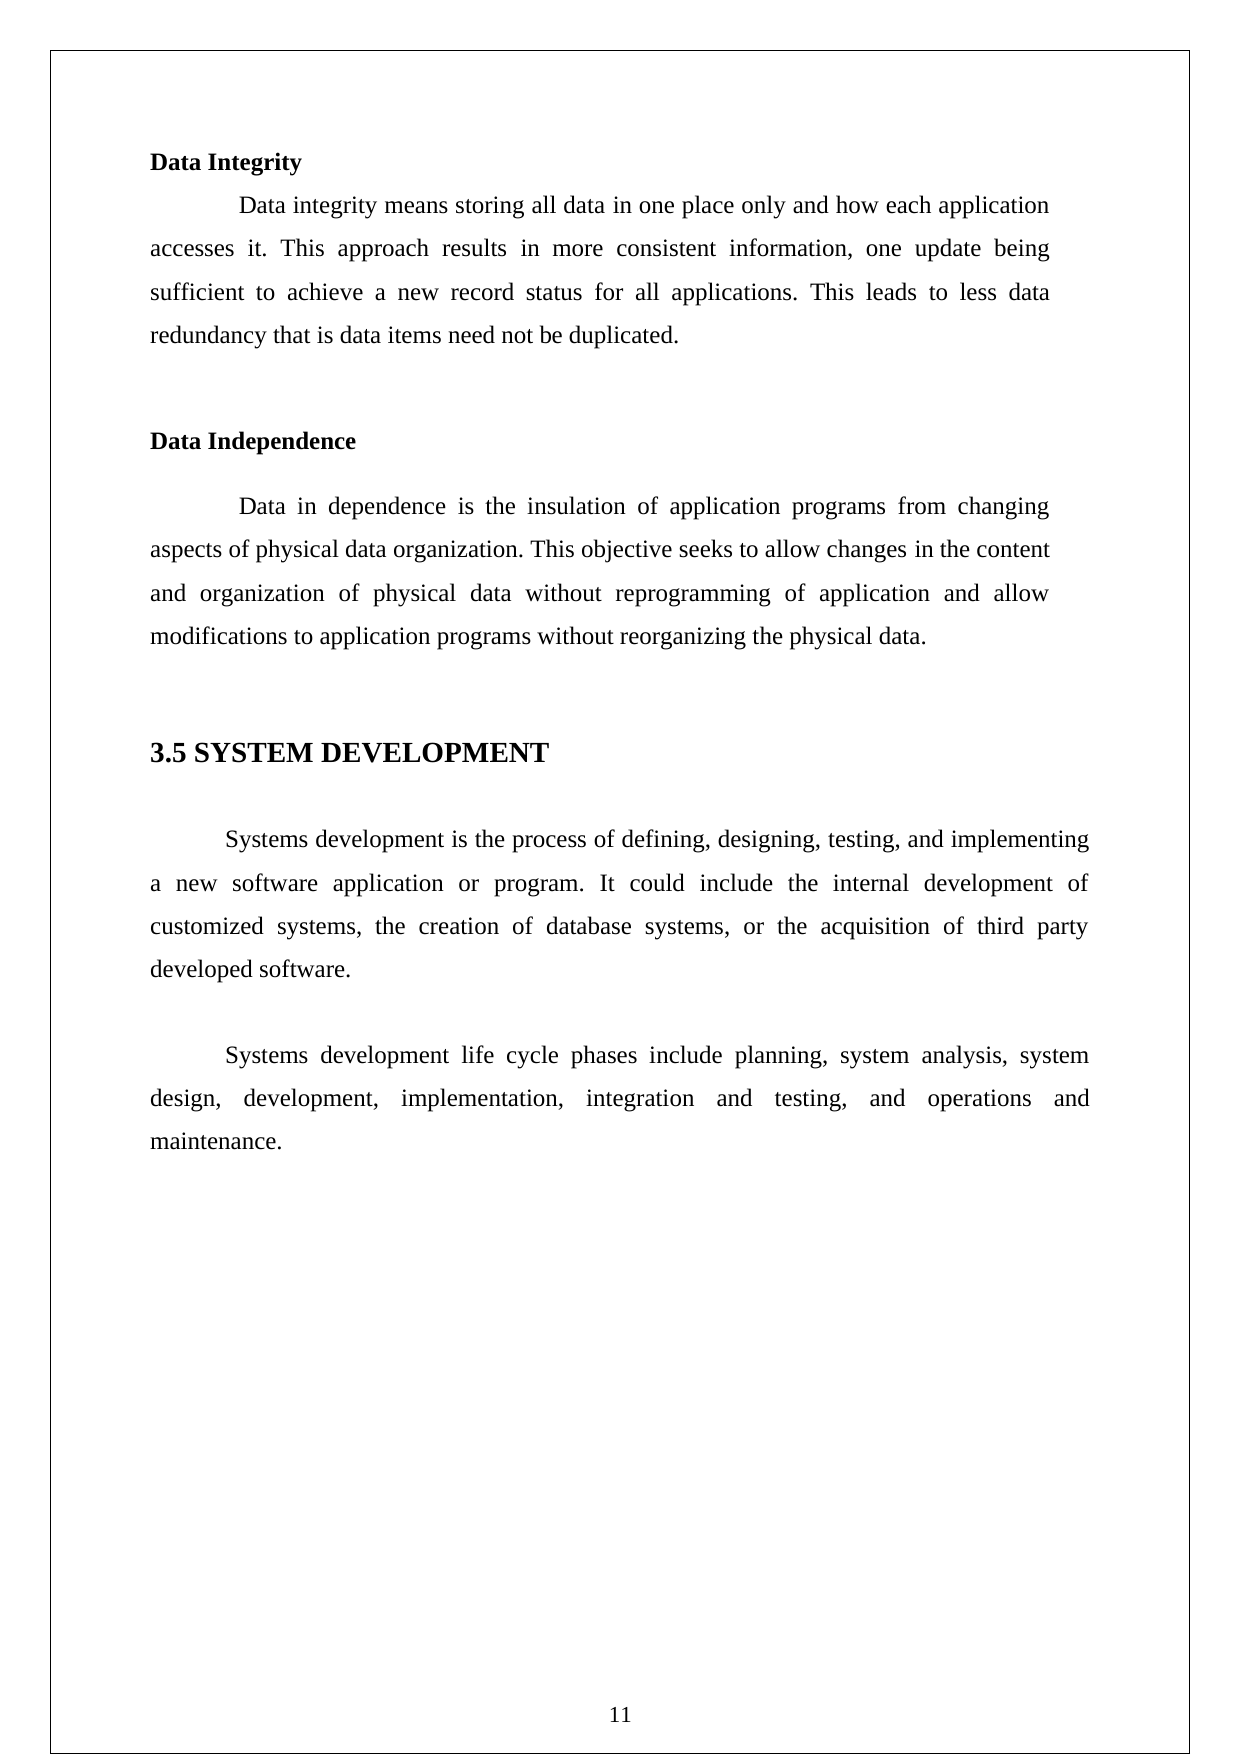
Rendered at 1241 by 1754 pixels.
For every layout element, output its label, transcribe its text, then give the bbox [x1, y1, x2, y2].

text Data integrity means storing all data in one place only and how each application accesses it. This approach results in more consistent information, one update being sufficient to achieve a new record status for all applications. This leads to less data redundancy that is data items need not be duplicated. [150, 190, 1050, 348]
subtitle Data Independence [150, 426, 1090, 455]
text Data in dependence is the insulation of application programs from changing aspects of physical data organization. This objective seeks to allow changes in the content and organization of physical data without reprogramming of application and allow modifications to application programs without reorganizing the physical data. [150, 491, 1050, 649]
text Systems development life cycle phases include planning, system analysis, system design, development, implementation, integration and testing, and operations and maintenance. [150, 1040, 1090, 1155]
text Systems development is the process of defining, designing, testing, and implementing a new software application or program. It could include the internal development of customized systems, the creation of database systems, or the acquisition of third party developed software. [150, 824, 1090, 983]
subtitle 3.5 SYSTEM DEVELOPMENT [150, 735, 1090, 768]
subtitle Data Integrity [150, 147, 1090, 176]
